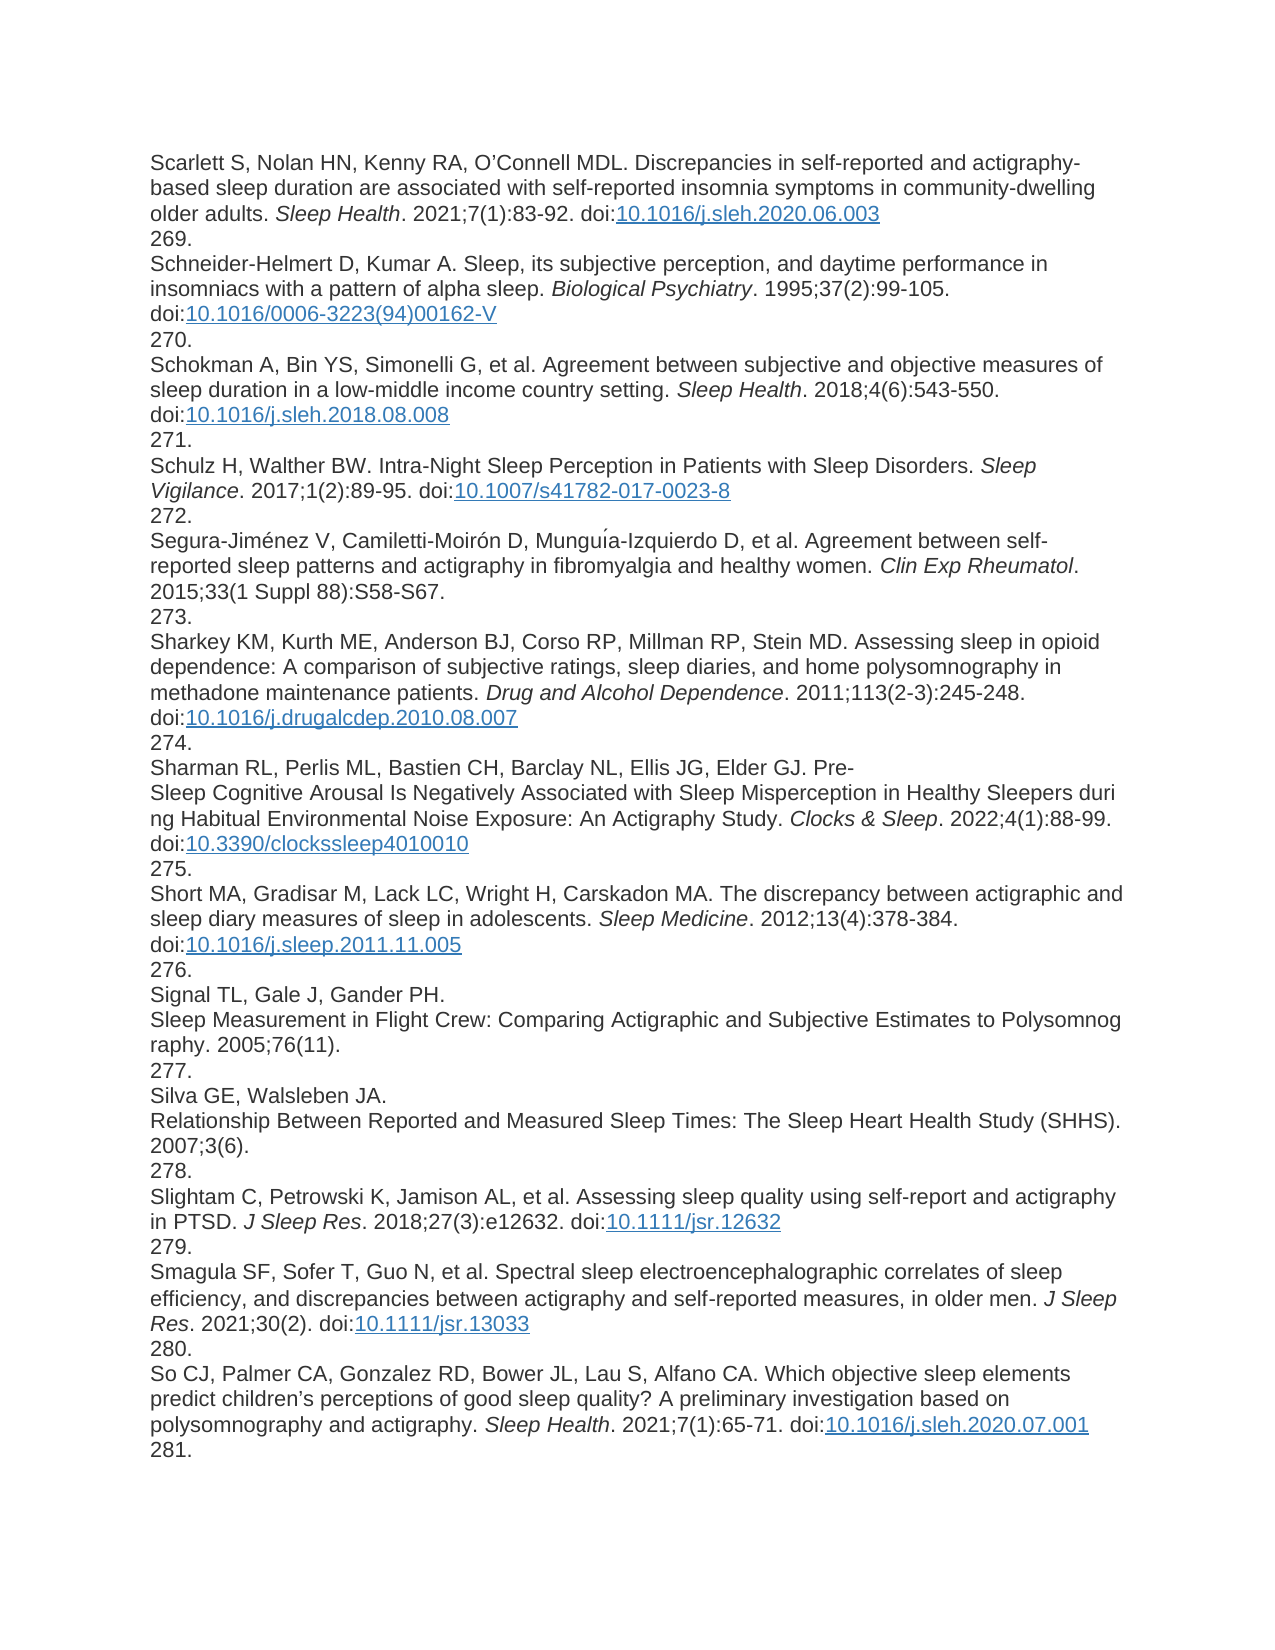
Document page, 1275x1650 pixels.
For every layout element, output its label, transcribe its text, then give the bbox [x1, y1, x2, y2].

text 276. [150, 957, 1125, 982]
text 272. [150, 503, 1125, 528]
text 281. [150, 1437, 1125, 1462]
text Segura-Jiménez V, Camiletti-Moirón D, Munguı́a-Izquierdo D, et al. Agreement between self-reported sleep patterns and actigraphy in fibromyalgia and healthy women. Clin Exp Rheumatol. 2015;33(1 Suppl 88):S58-S67. [150, 528, 1125, 604]
text Sharkey KM, Kurth ME, Anderson BJ, Corso RP, Millman RP, Stein MD. Assessing sleep in opioid dependence: A comparison of subjective ratings, sleep diaries, and home polysomnography in methadone maintenance patients. Drug and Alcohol Dependence. 2011;113(2-3):245-248. doi:10.1016/j.drugalcdep.2010.08.007 [150, 629, 1125, 730]
text Sharman RL, Perlis ML, Bastien CH, Barclay NL, Ellis JG, Elder GJ. Pre-Sleep Cognitive Arousal Is Negatively Associated with Sleep Misperception in Healthy Sleepers during Habitual Environmental Noise Exposure: An Actigraphy Study. Clocks & Sleep. 2022;4(1):88-99. doi:10.3390/clockssleep4010010 [150, 755, 1125, 856]
text Schneider-Helmert D, Kumar A. Sleep, its subjective perception, and daytime performance in insomniacs with a pattern of alpha sleep. Biological Psychiatry. 1995;37(2):99-105. doi:10.1016/0006-3223(94)00162-V [150, 251, 1125, 326]
text Smagula SF, Sofer T, Guo N, et al. Spectral sleep electroencephalographic correlates of sleep efficiency, and discrepancies between actigraphy and self‐reported measures, in older men. J Sleep Res. 2021;30(2). doi:10.1111/jsr.13033 [150, 1259, 1125, 1336]
text 275. [150, 856, 1125, 881]
text 269. [150, 226, 1125, 251]
text 277. [150, 1057, 1125, 1083]
text 279. [150, 1234, 1125, 1259]
text Short MA, Gradisar M, Lack LC, Wright H, Carskadon MA. The discrepancy between actigraphic and sleep diary measures of sleep in adolescents. Sleep Medicine. 2012;13(4):378-384. doi:10.1016/j.sleep.2011.11.005 [150, 881, 1125, 957]
text Slightam C, Petrowski K, Jamison AL, et al. Assessing sleep quality using self-report and actigraphy in PTSD. J Sleep Res. 2018;27(3):e12632. doi:10.1111/jsr.12632 [150, 1183, 1125, 1234]
text So CJ, Palmer CA, Gonzalez RD, Bower JL, Lau S, Alfano CA. Which objective sleep elements predict children’s perceptions of good sleep quality? A preliminary investigation based on polysomnography and actigraphy. Sleep Health. 2021;7(1):65-71. doi:10.1016/j.sleh.2020.07.001 [150, 1361, 1125, 1437]
text 273. [150, 604, 1125, 629]
text Scarlett S, Nolan HN, Kenny RA, O’Connell MDL. Discrepancies in self-reported and actigraphy-based sleep duration are associated with self-reported insomnia symptoms in community-dwelling older adults. Sleep Health. 2021;7(1):83-92. doi:10.1016/j.sleh.2020.06.003 [150, 150, 1125, 226]
text 271. [150, 427, 1125, 452]
text Signal TL, Gale J, Gander PH. Sleep Measurement in Flight Crew: Comparing Actigraphic and Subjective Estimates to Polysomnography. 2005;76(11). [150, 982, 1125, 1057]
text Schokman A, Bin YS, Simonelli G, et al. Agreement between subjective and objective measures of sleep duration in a low-middle income country setting. Sleep Health. 2018;4(6):543-550. doi:10.1016/j.sleh.2018.08.008 [150, 352, 1125, 427]
text 274. [150, 730, 1125, 755]
text Schulz H, Walther BW. Intra-Night Sleep Perception in Patients with Sleep Disorders. Sleep Vigilance. 2017;1(2):89-95. doi:10.1007/s41782-017-0023-8 [150, 452, 1125, 503]
text 270. [150, 326, 1125, 352]
text 280. [150, 1336, 1125, 1361]
text Silva GE, Walsleben JA. Relationship Between Reported and Measured Sleep Times: The Sleep Heart Health Study (SHHS). 2007;3(6). [150, 1083, 1125, 1158]
text 278. [150, 1158, 1125, 1183]
